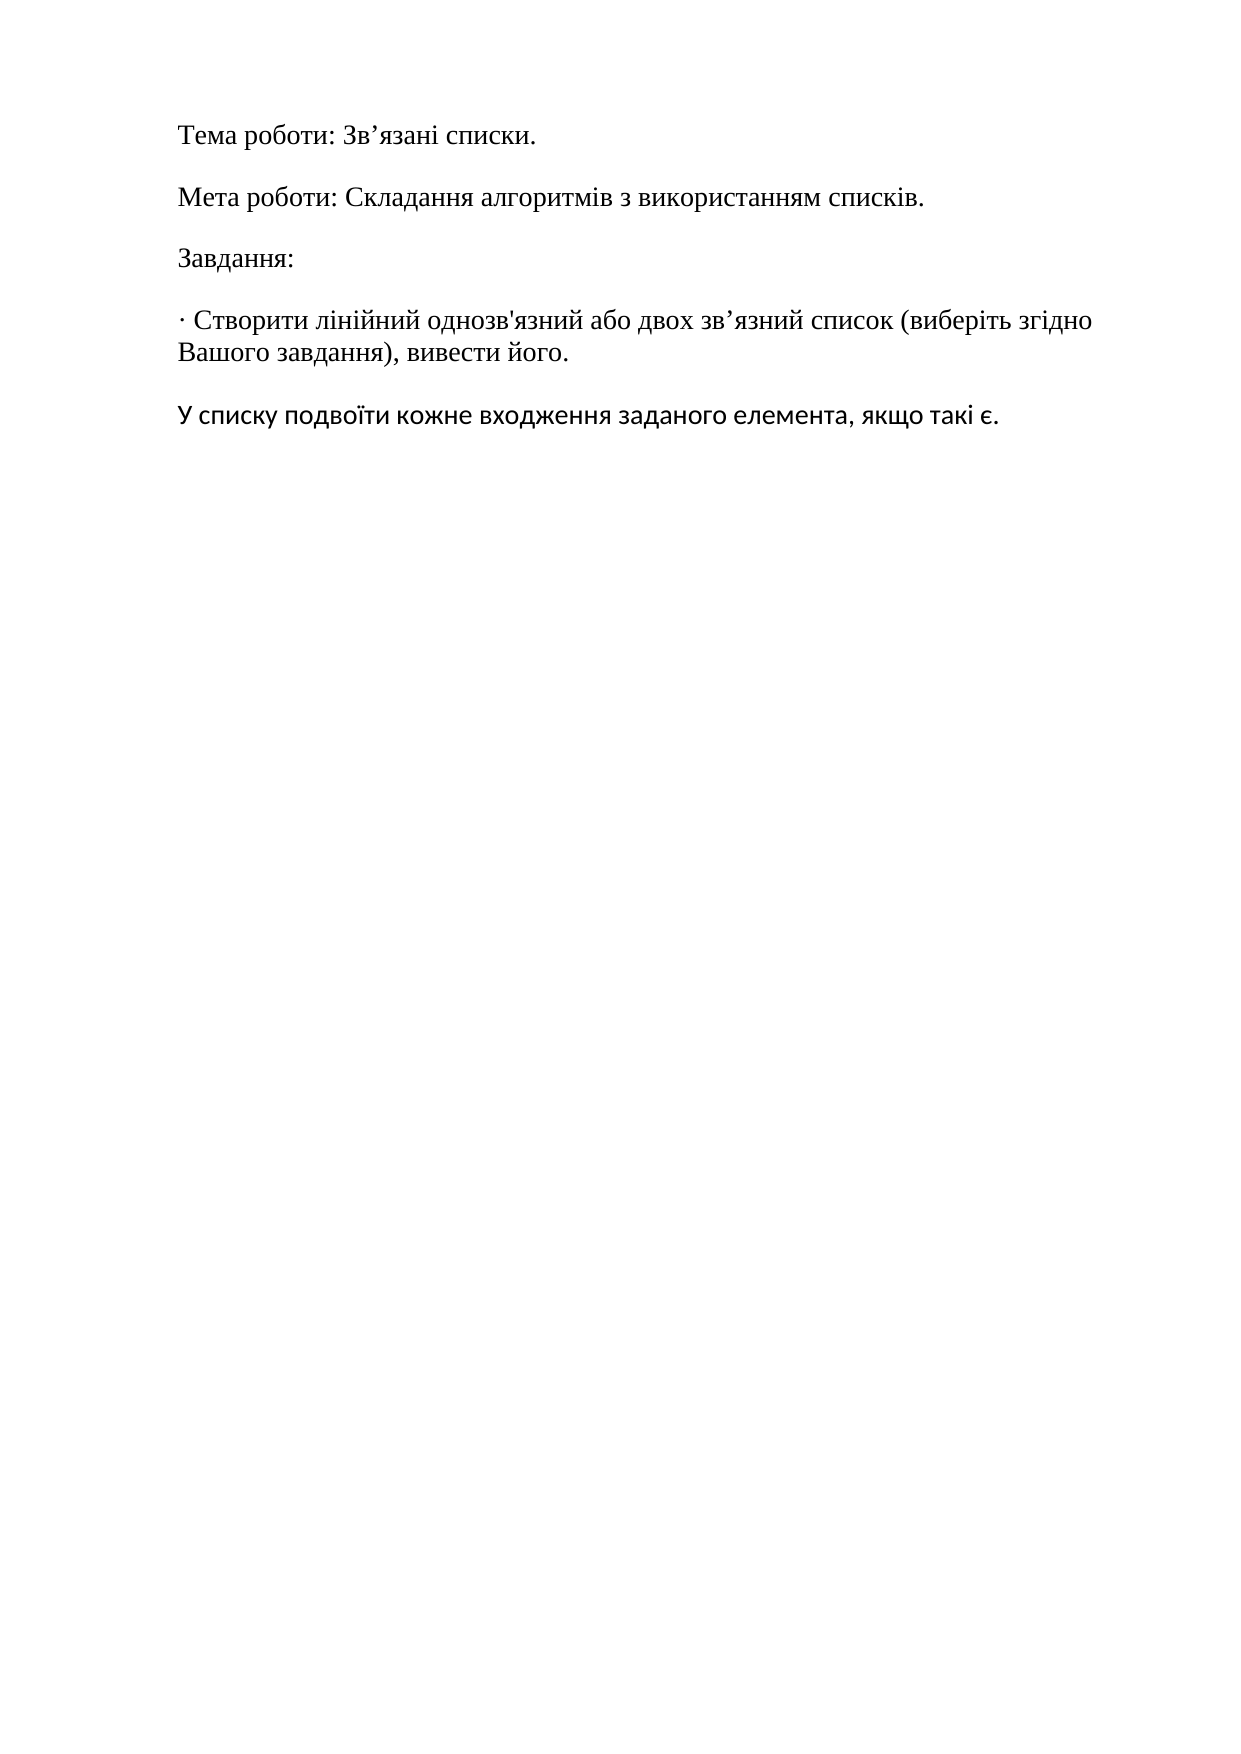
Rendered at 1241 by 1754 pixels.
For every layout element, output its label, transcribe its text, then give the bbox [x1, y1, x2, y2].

text У списку подвоїти кожне входження заданого елемента, якщо такі є. [177, 397, 1152, 431]
text · Створити лінійний однозв'язний або двох зв’язний список (виберіть згідно Вашого завдання), вивести його. [177, 303, 1152, 368]
text Завдання: [177, 241, 1152, 274]
text Тема роботи: Зв’язані списки. [177, 118, 1152, 151]
text Мета роботи: Складання алгоритмів з використанням списків. [177, 180, 1152, 212]
